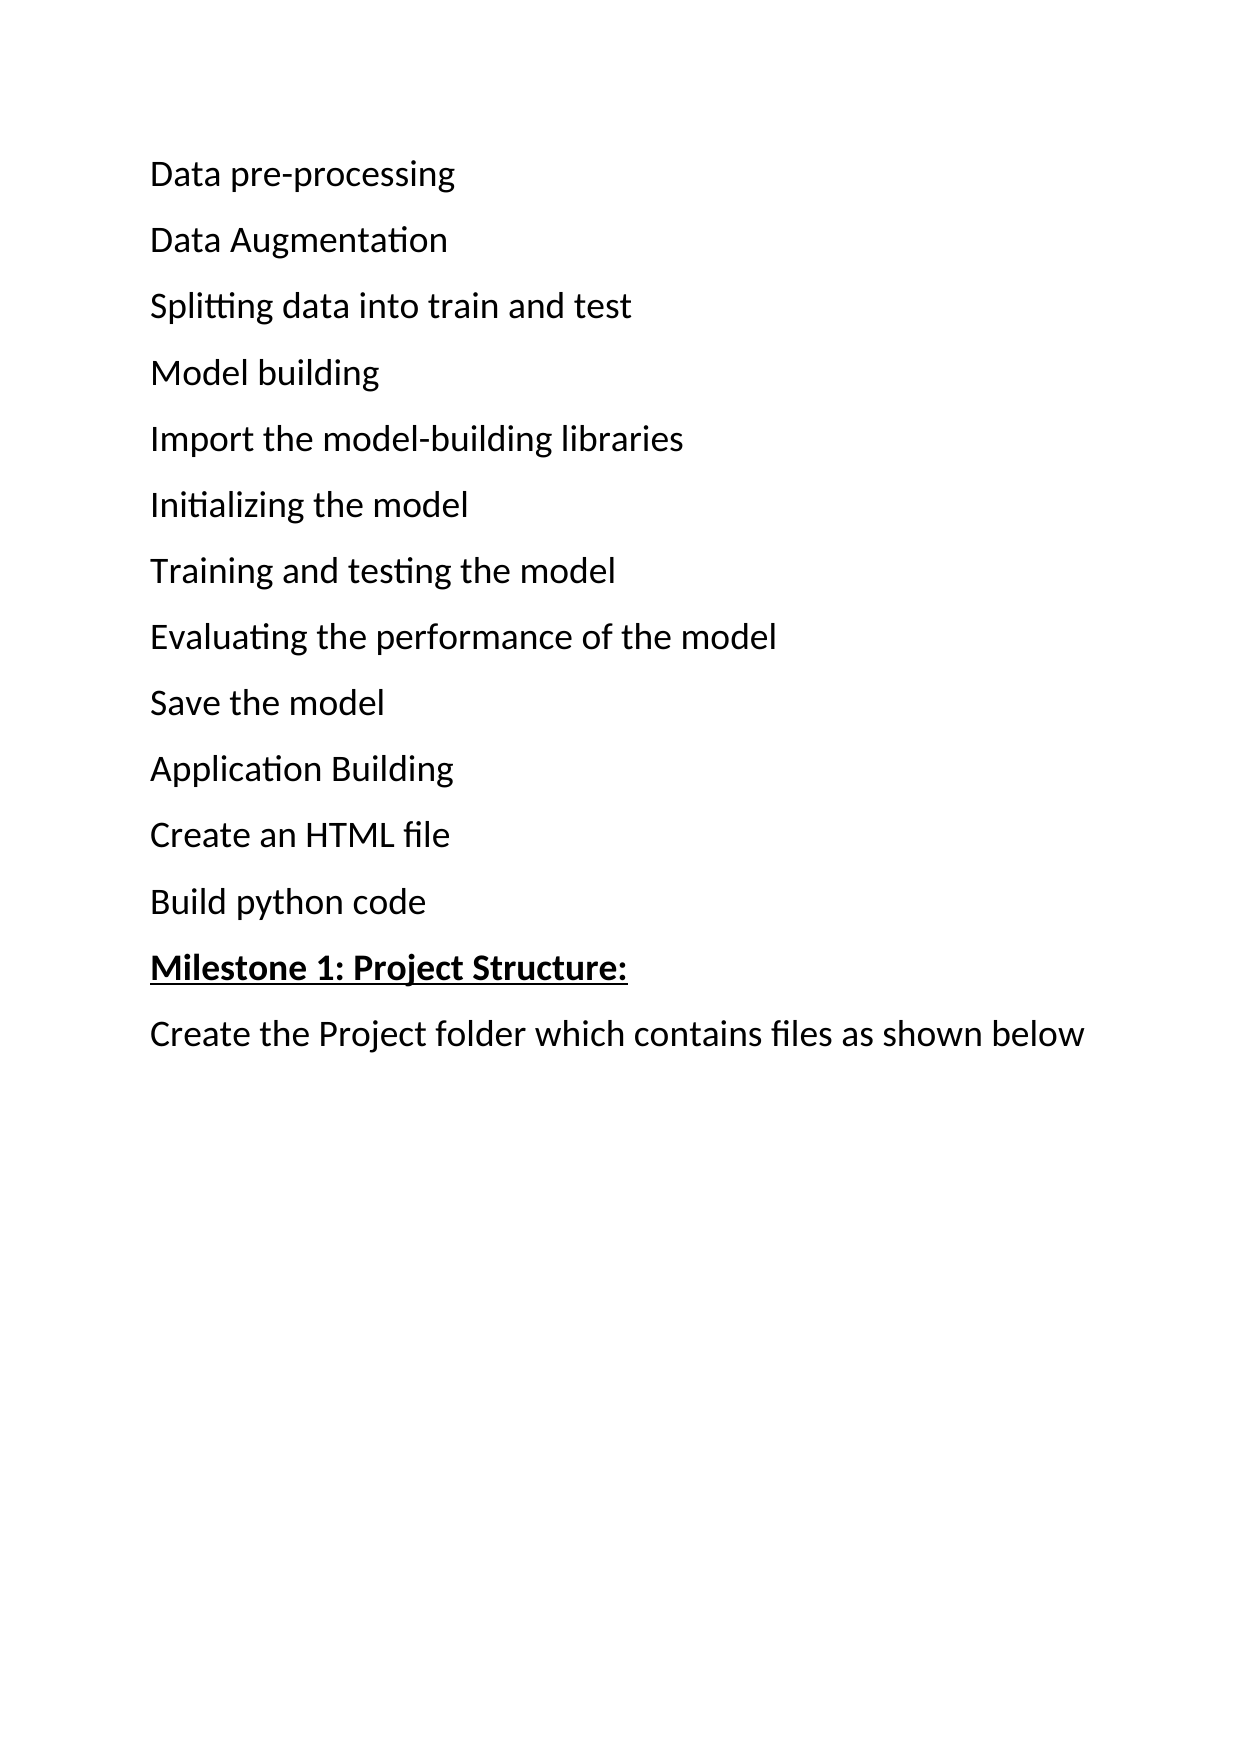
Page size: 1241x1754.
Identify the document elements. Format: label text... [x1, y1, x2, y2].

text Initializing the model [150, 481, 1090, 527]
text Create the Project folder which contains files as shown below [150, 1010, 1090, 1056]
text Milestone 1: Project Structure: [150, 944, 1090, 989]
text Data pre-processing [150, 150, 1090, 196]
text Import the model-building libraries [150, 414, 1090, 460]
text Data Augmentation [150, 216, 1090, 262]
text Save the model [150, 679, 1090, 725]
text Application Building [150, 745, 1090, 791]
text Splitting data into train and test [150, 282, 1090, 328]
text Create an HTML file [150, 811, 1090, 857]
text Build python code [150, 878, 1090, 923]
text Training and testing the model [150, 547, 1090, 593]
text Model building [150, 348, 1090, 394]
text Evaluating the performance of the model [150, 613, 1090, 659]
